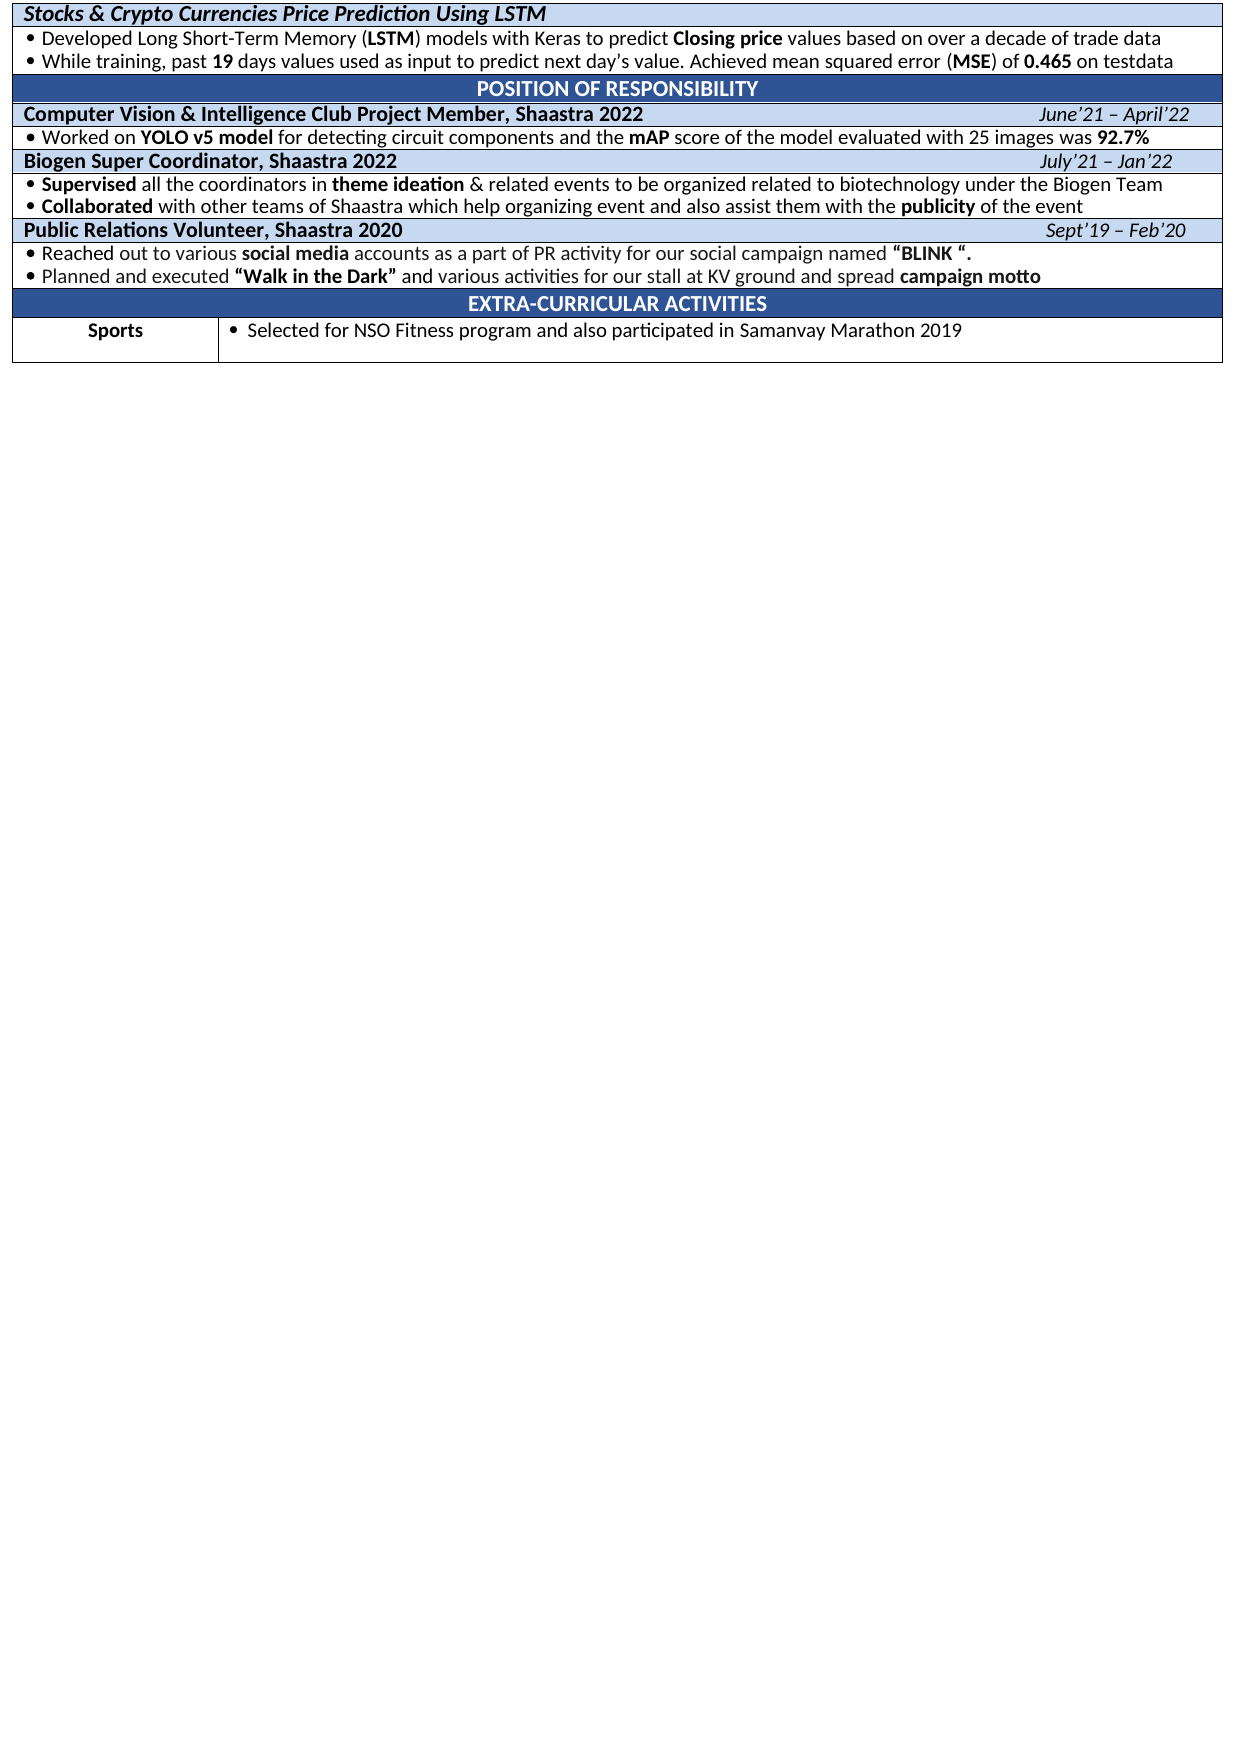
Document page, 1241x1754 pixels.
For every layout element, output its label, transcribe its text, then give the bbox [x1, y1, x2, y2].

table_cell Public Relations Volunteer, Shaastra 2020 Sept’19 – Feb’20 [13, 219, 1222, 242]
table_cell Sports [13, 318, 218, 362]
table_cell Stocks & Crypto Currencies Price Prediction Using LSTM [13, 4, 1222, 26]
table_cell Worked on YOLO v5 model for detecting circuit components and the mAP score of the model evaluated with 25 images was 92.7% [13, 127, 1222, 149]
table_cell POSITION OF RESPONSIBILITY [13, 75, 1222, 102]
table_cell EXTRA-CURRICULAR ACTIVITIES [13, 289, 1222, 317]
table_cell Selected for NSO Fitness program and also participated in Samanvay Marathon 2019 [219, 318, 1222, 362]
table_cell Biogen Super Coordinator, Shaastra 2022 July’21 – Jan’22 [13, 150, 1222, 172]
table_cell Developed Long Short-Term Memory (LSTM) models with Keras to predict Closing price values based on over a decade of trade data While training, past 19 days values used as input to predict next day’s value. Achieved mean squared error (MSE) of 0.465 on testdata [13, 27, 1222, 73]
table_cell Reached out to various social media accounts as a part of PR activity for our social campaign named “BLINK “. Planned and executed “Walk in the Dark” and various activities for our stall at KV ground and spread campaign motto [13, 243, 1222, 288]
table_cell Computer Vision & Intelligence Club Project Member, Shaastra 2022 June’21 – April’22 [13, 104, 1222, 126]
table_cell Supervised all the coordinators in theme ideation & related events to be organized related to biotechnology under the Biogen Team Collaborated with other teams of Shaastra which help organizing event and also assist them with the publicity of the event [13, 174, 1222, 218]
